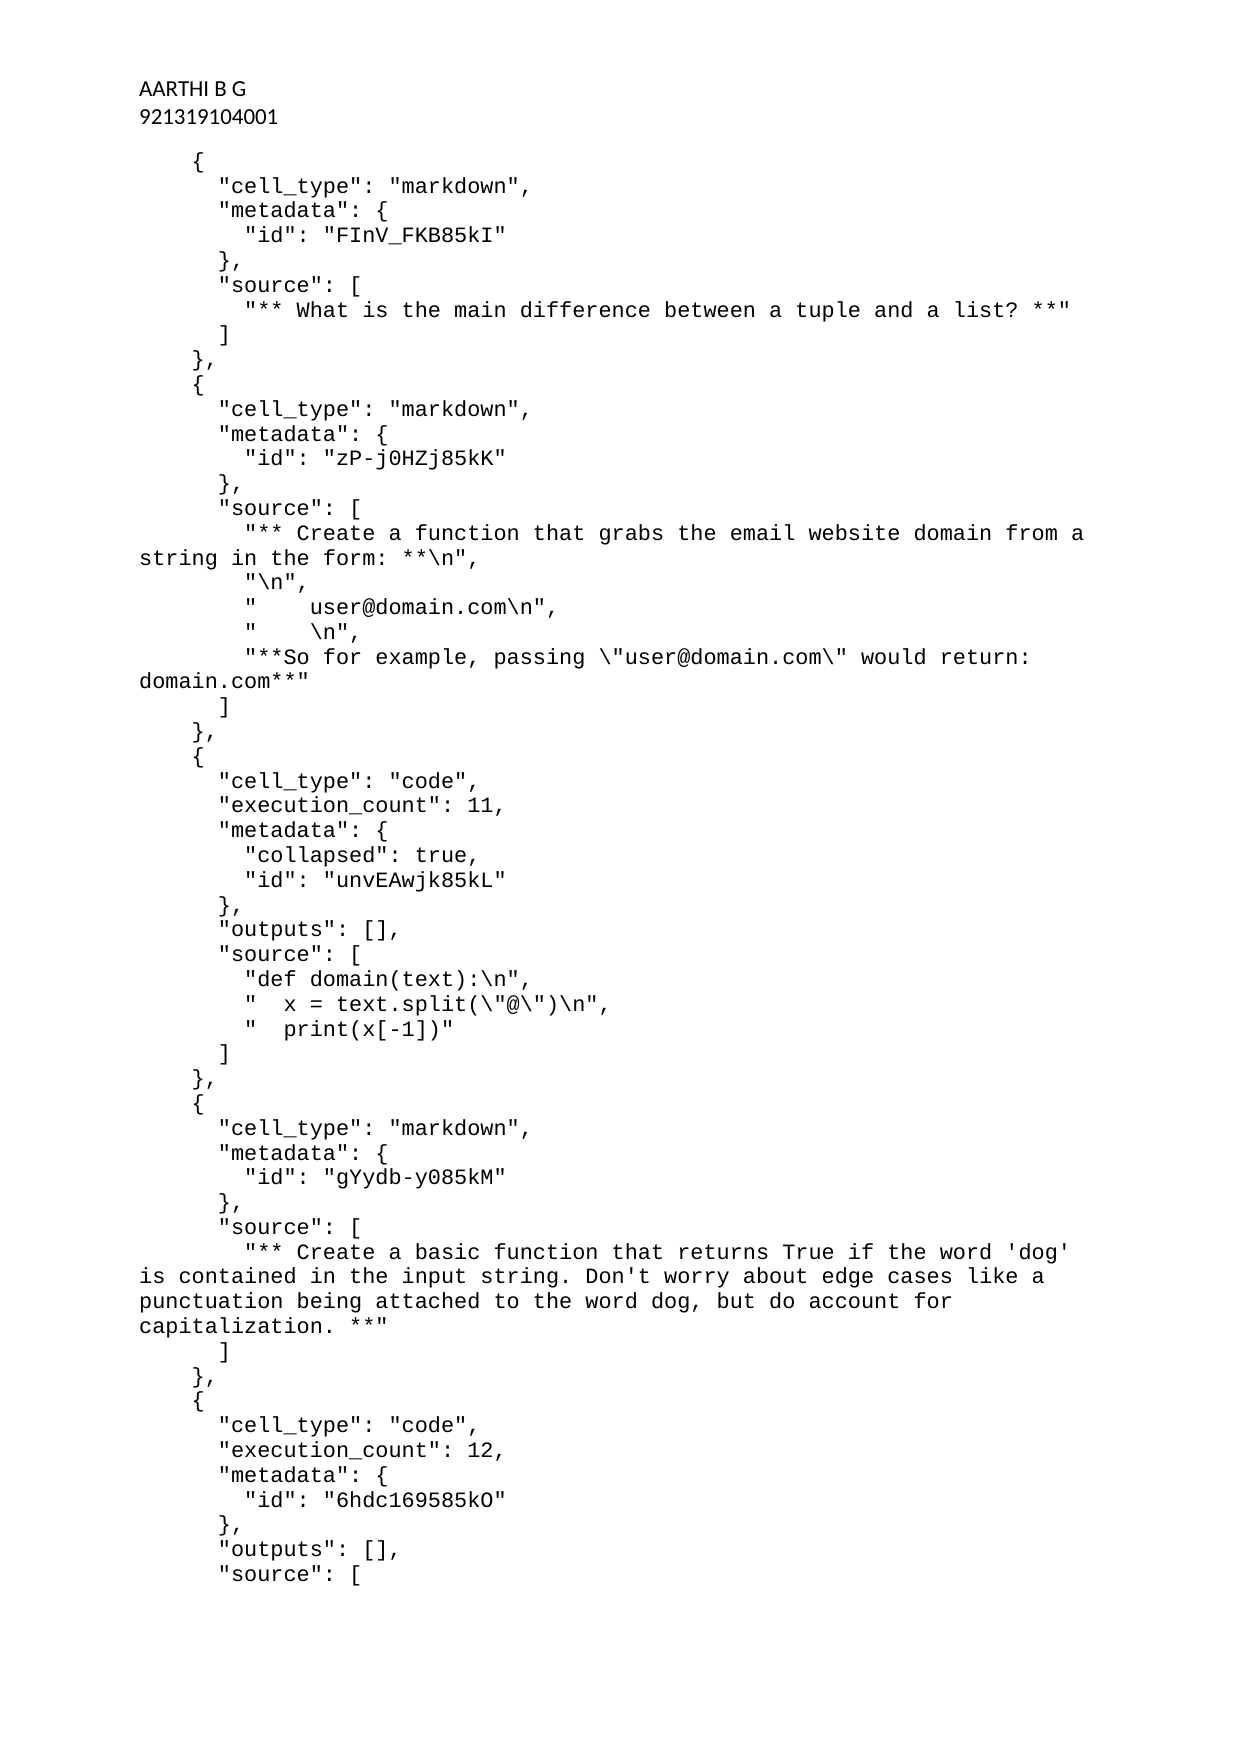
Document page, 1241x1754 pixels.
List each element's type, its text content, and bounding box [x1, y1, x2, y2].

text }, [139, 472, 1101, 497]
text { [139, 1389, 1101, 1414]
text "source": [ [139, 943, 1101, 968]
text "source": [ [139, 1563, 1101, 1588]
text "**So for example, passing \"user@domain.com\" would return: domain.com**" [139, 646, 1101, 695]
text "execution_count": 12, [139, 1439, 1101, 1464]
text "outputs": [], [139, 1538, 1101, 1563]
text "id": "gYydb-y085kM" [139, 1166, 1101, 1191]
text { [139, 150, 1101, 175]
text ] [139, 695, 1101, 720]
text }, [139, 348, 1101, 373]
text ] [139, 1042, 1101, 1067]
text "source": [ [139, 274, 1101, 299]
text "metadata": { [139, 1464, 1101, 1489]
text { [139, 1092, 1101, 1117]
text "cell_type": "code", [139, 1414, 1101, 1439]
text " print(x[-1])" [139, 1018, 1101, 1042]
text " x = text.split(\"@\")\n", [139, 993, 1101, 1018]
text "metadata": { [139, 1142, 1101, 1166]
text "outputs": [], [139, 918, 1101, 943]
text "source": [ [139, 1216, 1101, 1241]
text ] [139, 1340, 1101, 1365]
text }, [139, 1513, 1101, 1538]
text "cell_type": "markdown", [139, 1117, 1101, 1142]
text "collapsed": true, [139, 844, 1101, 869]
text "id": "6hdc169585kO" [139, 1489, 1101, 1513]
text }, [139, 720, 1101, 745]
text "id": "unvEAwjk85kL" [139, 869, 1101, 894]
text "metadata": { [139, 199, 1101, 224]
text "cell_type": "markdown", [139, 175, 1101, 199]
text "** Create a basic function that returns True if the word 'dog' is contained in the input string. Don't worry about edge cases like a punctuation being attached to the word dog, but do account for capitalization. **" [139, 1241, 1101, 1340]
text " user@domain.com\n", [139, 596, 1101, 621]
text "cell_type": "markdown", [139, 398, 1101, 423]
text "cell_type": "code", [139, 770, 1101, 794]
text { [139, 745, 1101, 770]
text }, [139, 1191, 1101, 1216]
text "id": "FInV_FKB85kI" [139, 224, 1101, 249]
text { [139, 373, 1101, 398]
text "** What is the main difference between a tuple and a list? **" [139, 299, 1101, 323]
text }, [139, 1067, 1101, 1092]
text "metadata": { [139, 423, 1101, 447]
text }, [139, 249, 1101, 274]
text }, [139, 1365, 1101, 1389]
text "metadata": { [139, 819, 1101, 844]
text "id": "zP-j0HZj85kK" [139, 447, 1101, 472]
text "def domain(text):\n", [139, 968, 1101, 993]
text ] [139, 323, 1101, 348]
text "execution_count": 11, [139, 794, 1101, 819]
text "** Create a function that grabs the email website domain from a string in the form: **\n", [139, 522, 1101, 571]
text "\n", [139, 571, 1101, 596]
text " \n", [139, 621, 1101, 646]
text }, [139, 894, 1101, 918]
text "source": [ [139, 497, 1101, 522]
